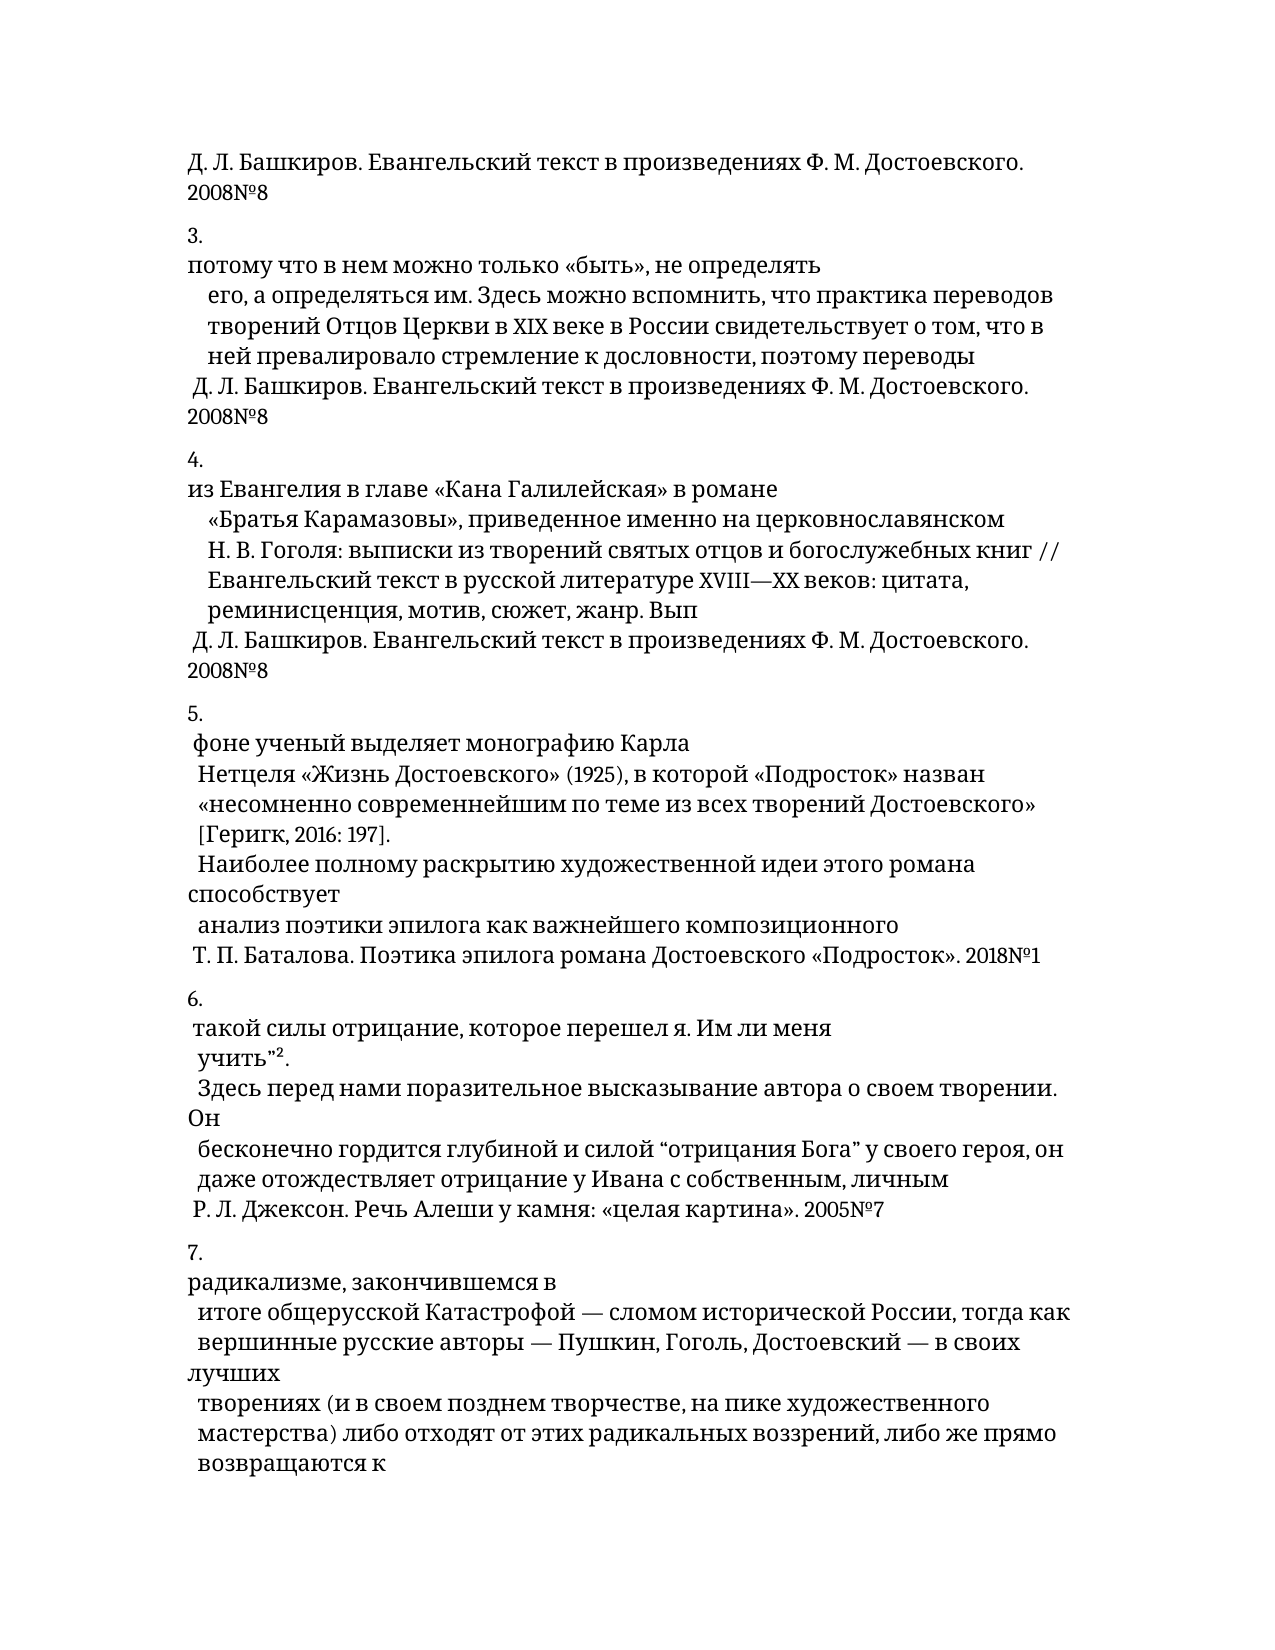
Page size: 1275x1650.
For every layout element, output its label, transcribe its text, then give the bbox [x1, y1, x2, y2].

text 3. потому что в нем можно только «быть», не определять его, а определяться им. Здесь можно вспомнить, что практика переводов творений Отцов Церкви в XIX веке в России свидетельствует о том, что в ней превалировало стремление к дословности, поэтому переводы Д. Л. Башкиров. Евангельский текст в произведениях Ф. М. Достоевского. 2008№8 [187, 223, 1087, 431]
text 5. фоне ученый выделяет монографию Карла Нетцеля «Жизнь Достоевского» (1925), в которой «Подросток» назван «несомненно современнейшим по теме из всех творений Достоевского» [Геригк, 2016: 197]. Наиболее полному раскрытию художественной идеи этого романа способствует анализ поэтики эпилога как важнейшего композиционного Т. П. Баталова. Поэтика эпилога романа Достоевского «Подросток». 2018№1 [187, 701, 1087, 969]
text 6. такой силы отрицание, которое перешел я. Им ли меня учить”². Здесь перед нами поразительное высказывание автора о своем творении. Он бесконечно гордится глубиной и силой “отрицания Бога” у своего героя, он даже отождествляет отрицание у Ивана с собственным, личным Р. Л. Джексон. Речь Алеши у камня: «целая картина». 2005№7 [187, 985, 1087, 1223]
text 4. из Евангелия в главе «Кана Галилейская» в романе «Братья Карамазовы», приведенное именно на церковнославянском Н. В. Гоголя: выписки из творений святых отцов и богослужебных книг // Евангельский текст в русской литературе XVIII—XX веков: цитата, реминисценция, мотив, сюжет, жанр. Вып Д. Л. Башкиров. Евангельский текст в произведениях Ф. М. Достоевского. 2008№8 [187, 447, 1087, 685]
text Д. Л. Башкиров. Евангельский текст в произведениях Ф. М. Достоевского. 2008№8 [187, 150, 1087, 207]
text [187, 1239, 1087, 1477]
